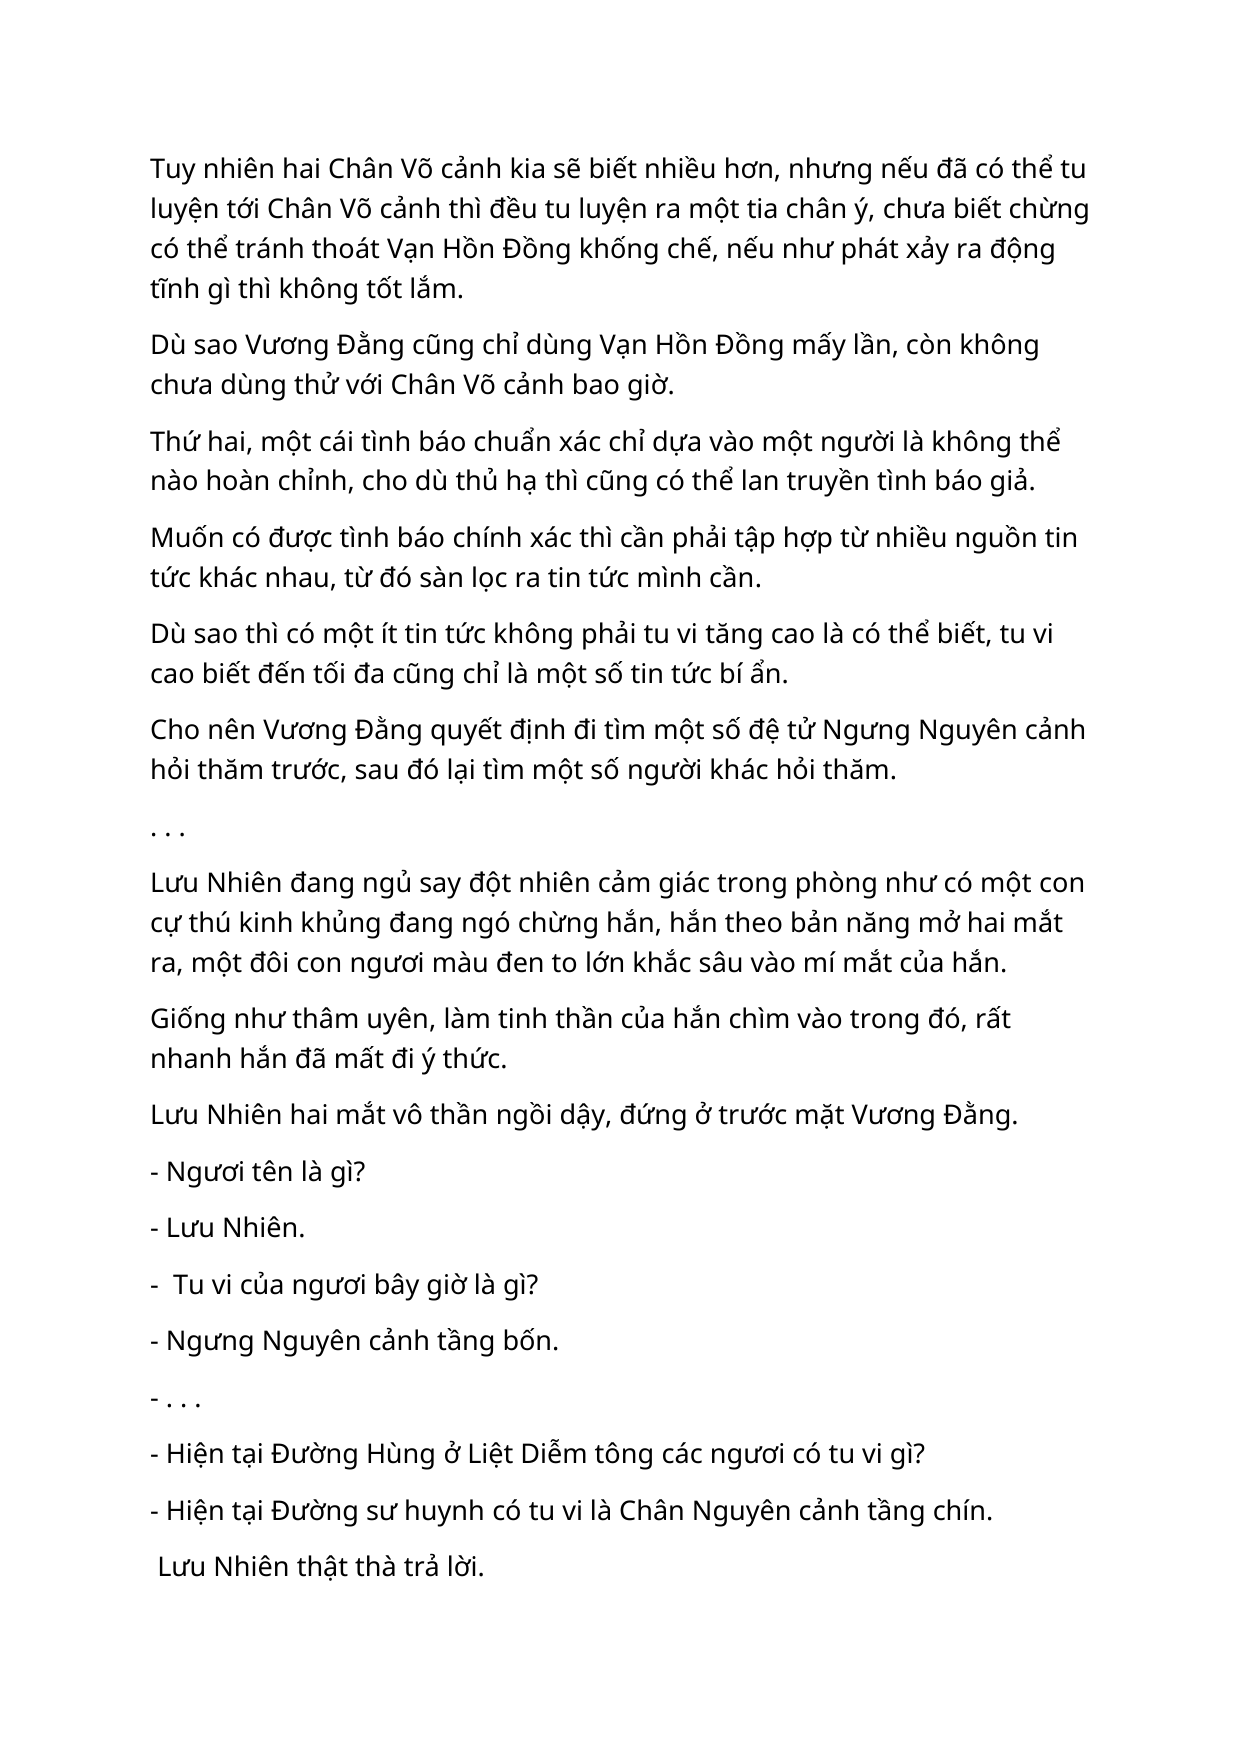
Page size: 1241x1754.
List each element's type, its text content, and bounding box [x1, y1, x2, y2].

text Muốn có được tình báo chính xác thì cần phải tập hợp từ nhiều nguồn tin tức khác nhau, từ đó sàn lọc ra tin tức mình cần. [150, 518, 1090, 595]
text - . . . [150, 1378, 1090, 1415]
text - Tu vi của ngươi bây giờ là gì? [150, 1265, 1090, 1302]
text Giống như thâm uyên, làm tinh thần của hắn chìm vào trong đó, rất nhanh hắn đã mất đi ý thức. [150, 999, 1090, 1076]
text Dù sao Vương Đằng cũng chỉ dùng Vạn Hồn Đồng mấy lần, còn không chưa dùng thử với Chân Võ cảnh bao giờ. [150, 326, 1090, 402]
text Lưu Nhiên đang ngủ say đột nhiên cảm giác trong phòng như có một con cự thú kinh khủng đang ngó chừng hắn, hắn theo bản năng mở hai mắt ra, một đôi con ngươi màu đen to lớn khắc sâu vào mí mắt của hắn. [150, 863, 1090, 980]
text Dù sao thì có một ít tin tức không phải tu vi tăng cao là có thể biết, tu vi cao biết đến tối đa cũng chỉ là một số tin tức bí ẩn. [150, 614, 1090, 691]
text Thứ hai, một cái tình báo chuẩn xác chỉ dựa vào một người là không thể nào hoàn chỉnh, cho dù thủ hạ thì cũng có thể lan truyền tình báo giả. [150, 422, 1090, 499]
text - Hiện tại Đường sư huynh có tu vi là Chân Nguyên cảnh tầng chín. [150, 1491, 1090, 1528]
text - Lưu Nhiên. [150, 1209, 1090, 1246]
text Tuy nhiên hai Chân Võ cảnh kia sẽ biết nhiều hơn, nhưng nếu đã có thể tu luyện tới Chân Võ cảnh thì đều tu luyện ra một tia chân ý, chưa biết chừng có thể tránh thoát Vạn Hồn Đồng khống chế, nếu như phát xảy ra động tĩnh gì thì không tốt lắm. [150, 150, 1090, 306]
text Lưu Nhiên thật thà trả lời. [150, 1547, 1090, 1584]
text Cho nên Vương Đằng quyết định đi tìm một số đệ tử Ngưng Nguyên cảnh hỏi thăm trước, sau đó lại tìm một số người khác hỏi thăm. [150, 711, 1090, 787]
text - Ngươi tên là gì? [150, 1152, 1090, 1189]
text - Ngưng Nguyên cảnh tầng bốn. [150, 1322, 1090, 1358]
text - Hiện tại Đường Hùng ở Liệt Diễm tông các ngươi có tu vi gì? [150, 1434, 1090, 1471]
text . . . [150, 807, 1090, 844]
text Lưu Nhiên hai mắt vô thần ngồi dậy, đứng ở trước mặt Vương Đằng. [150, 1096, 1090, 1133]
